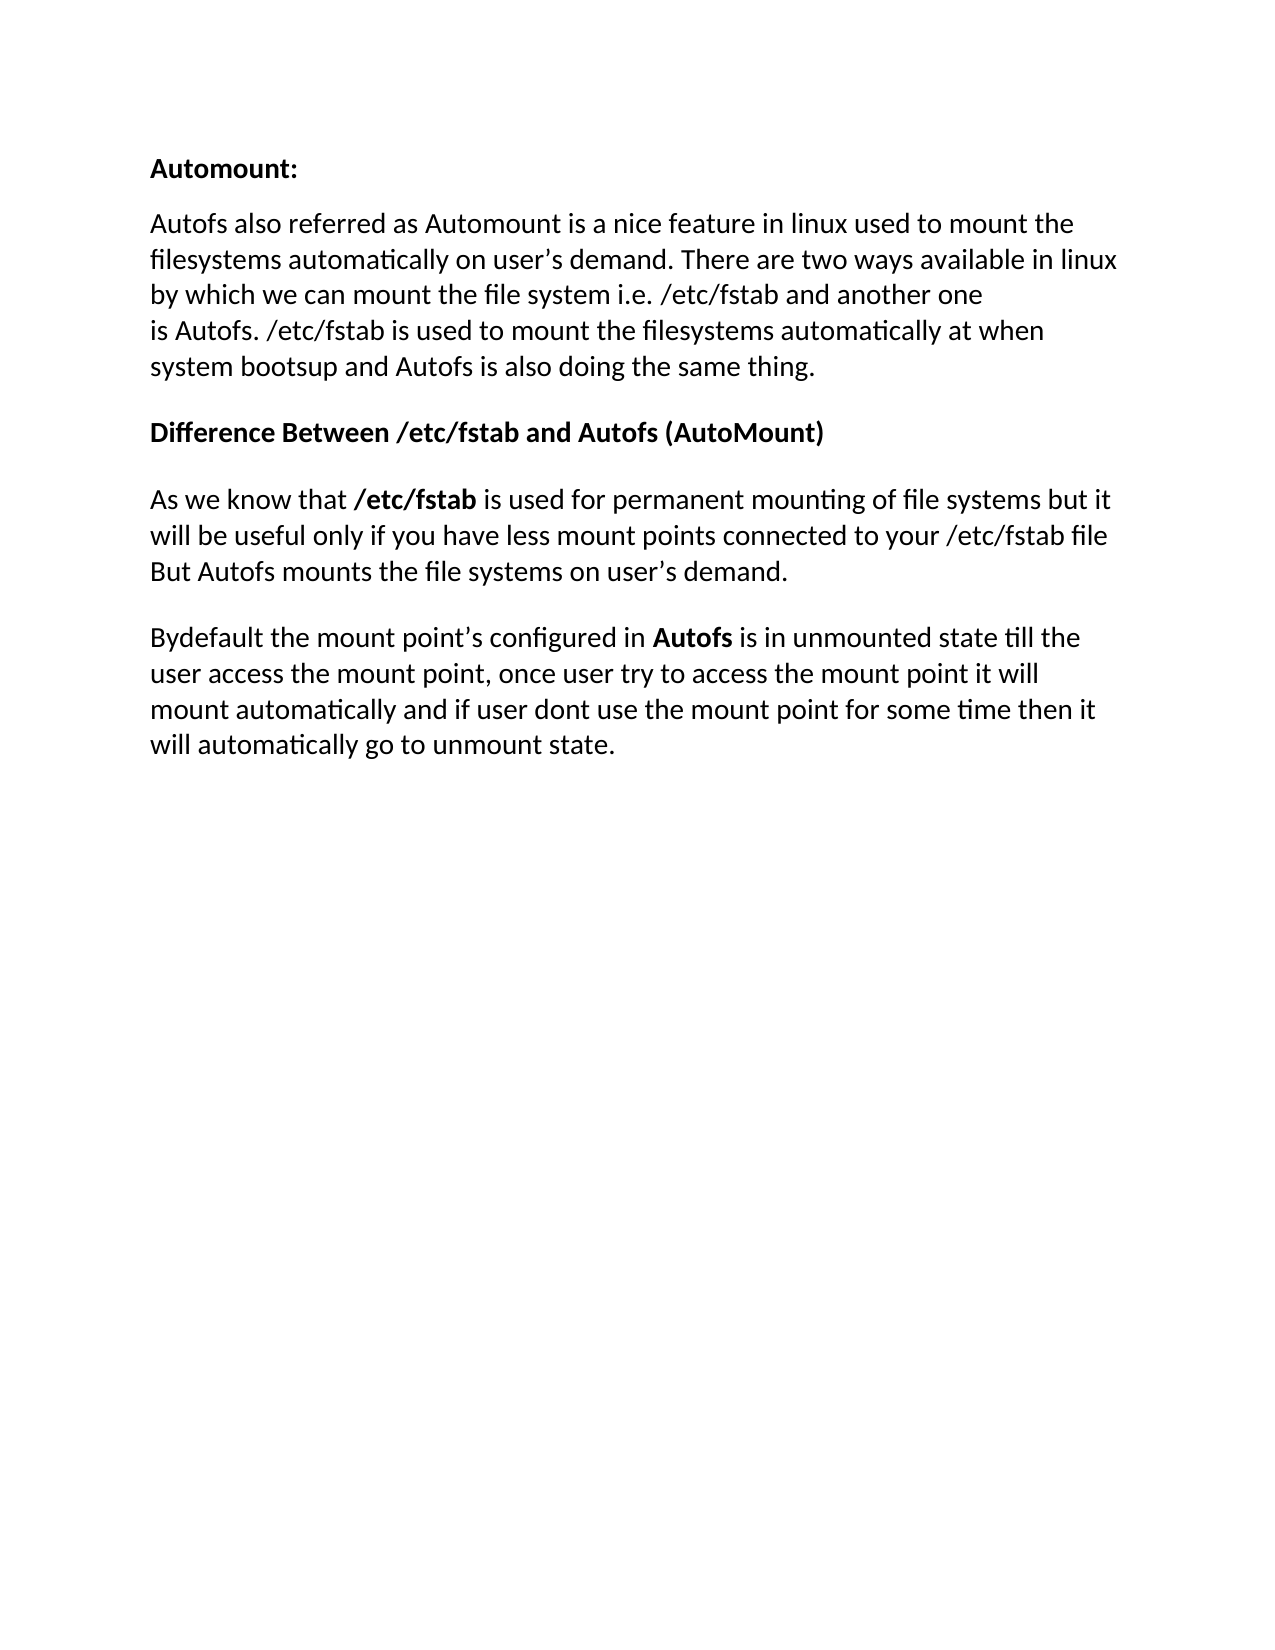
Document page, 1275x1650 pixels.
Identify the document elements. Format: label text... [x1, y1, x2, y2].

text Bydefault the mount point’s configured in Autofs is in unmounted state till the user access the mount point, once user try to access the mount point it will mount automatically and if user dont use the mount point for some time then it will automatically go to unmount state. [150, 619, 1125, 762]
text Autofs also referred as Automount is a nice feature in linux used to mount the filesystems automatically on user’s demand. There are two ways available in linux by which we can mount the file system i.e. /etc/fstab and another one is Autofs. /etc/fstab is used to mount the filesystems automatically at when system bootsup and Autofs is also doing the same thing. [150, 205, 1125, 383]
text As we know that /etc/fstab is used for permanent mounting of file systems but it will be useful only if you have less mount points connected to your /etc/fstab file But Autofs mounts the file systems on user’s demand. [150, 481, 1125, 588]
text Difference Between /etc/fstab and Autofs (AutoMount) [150, 414, 1125, 450]
text Automount: [150, 150, 1125, 186]
